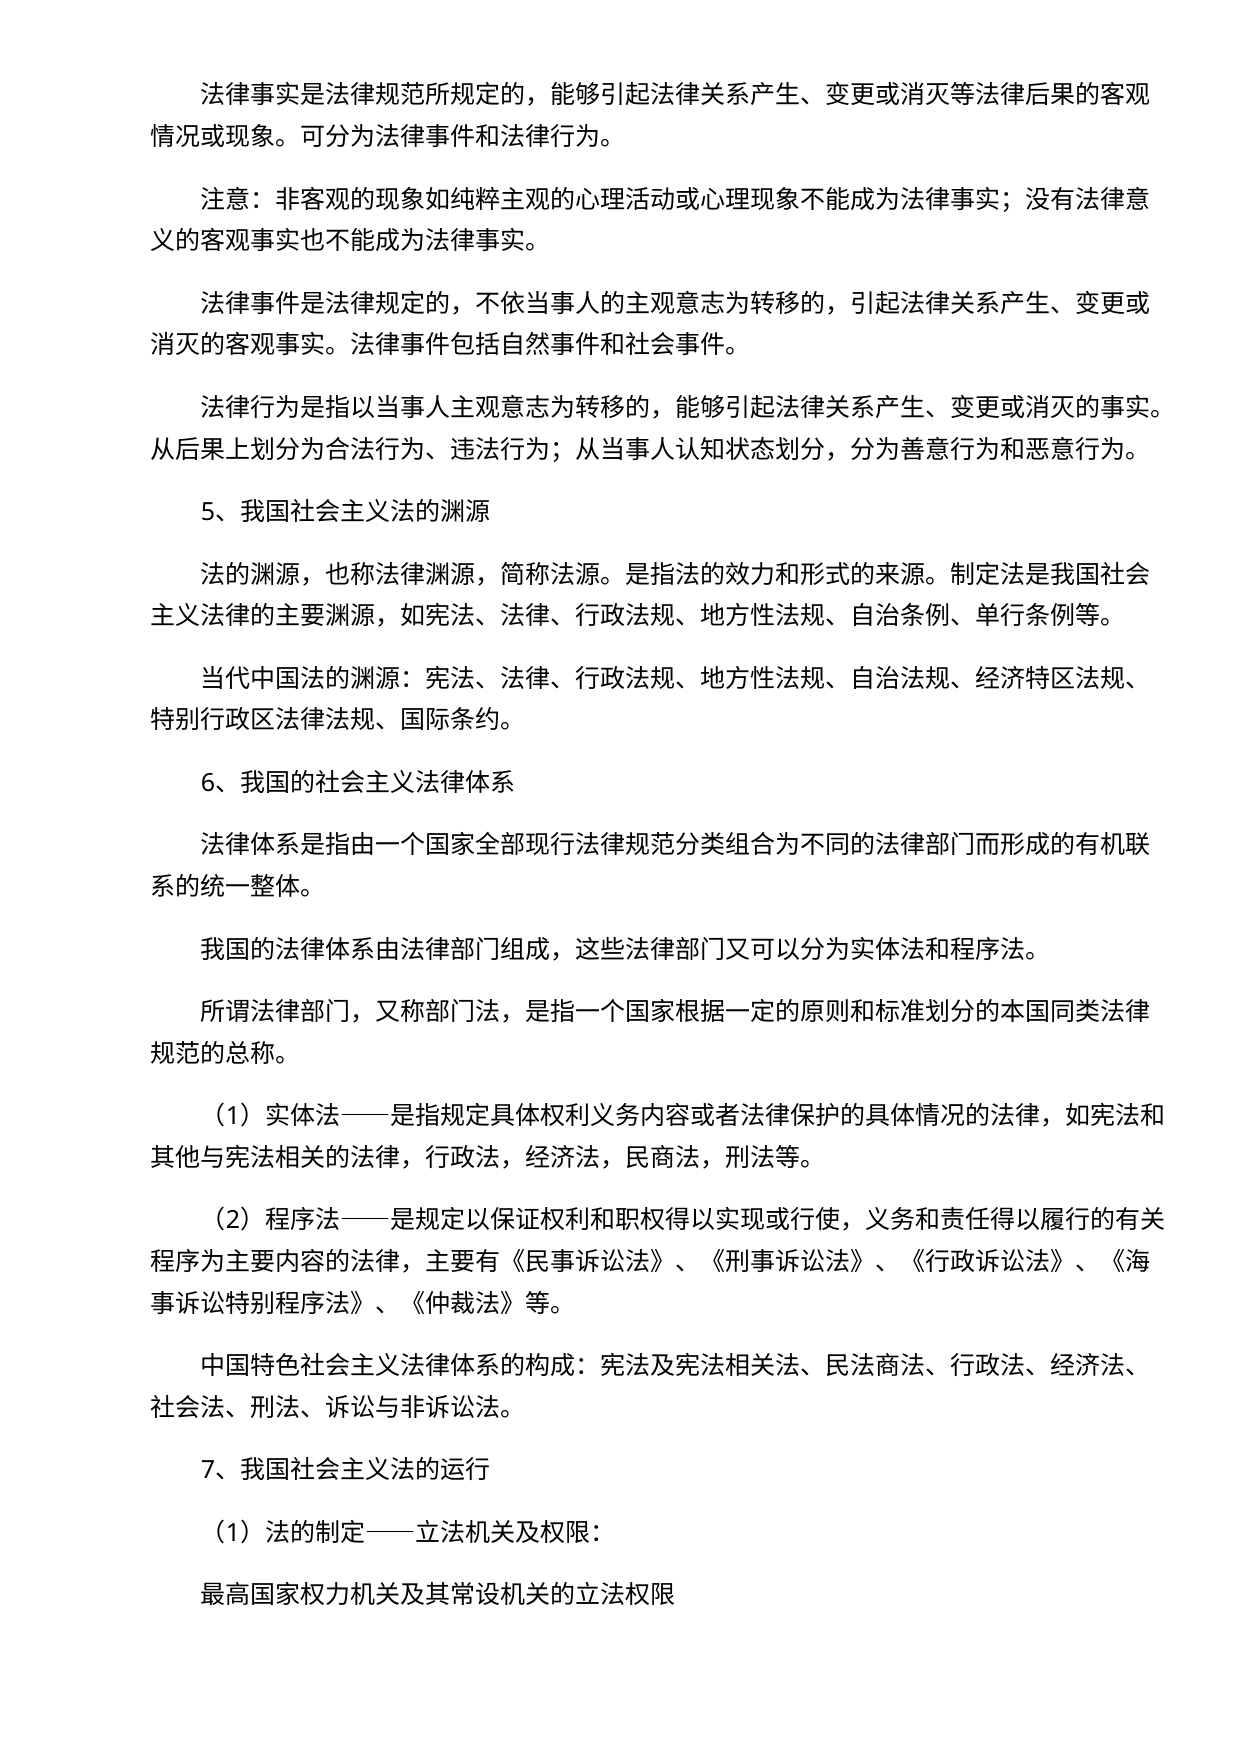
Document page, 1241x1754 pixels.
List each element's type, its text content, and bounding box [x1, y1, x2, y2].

text 5、我国社会主义法的渊源 [150, 492, 1165, 528]
text （1）实体法——是指规定具体权利义务内容或者法律保护的具体情况的法律，如宪法和其他与宪法相关的法律，行政法，经济法，民商法，刑法等。 [150, 1096, 1165, 1174]
text 中国特色社会主义法律体系的构成：宪法及宪法相关法、民法商法、行政法、经济法、社会法、刑法、诉讼与非诉讼法。 [150, 1346, 1165, 1424]
text 我国的法律体系由法律部门组成，这些法律部门又可以分为实体法和程序法。 [150, 929, 1165, 965]
text 注意：非客观的现象如纯粹主观的心理活动或心理现象不能成为法律事实；没有法律意义的客观事实也不能成为法律事实。 [150, 179, 1165, 257]
text 法律事实是法律规范所规定的，能够引起法律关系产生、变更或消灭等法律后果的客观情况或现象。可分为法律事件和法律行为。 [150, 75, 1165, 153]
text 6、我国的社会主义法律体系 [150, 762, 1165, 799]
text 法的渊源，也称法律渊源，简称法源。是指法的效力和形式的来源。制定法是我国社会主义法律的主要渊源，如宪法、法律、行政法规、地方性法规、自治条例、单行条例等。 [150, 554, 1165, 632]
text 最高国家权力机关及其常设机关的立法权限 [150, 1575, 1165, 1611]
text 法律事件是法律规定的，不依当事人的主观意志为转移的，引起法律关系产生、变更或消灭的客观事实。法律事件包括自然事件和社会事件。 [150, 283, 1165, 361]
text 当代中国法的渊源：宪法、法律、行政法规、地方性法规、自治法规、经济特区法规、特别行政区法律法规、国际条约。 [150, 658, 1165, 736]
text 所谓法律部门，又称部门法，是指一个国家根据一定的原则和标准划分的本国同类法律规范的总称。 [150, 992, 1165, 1069]
text 7、我国社会主义法的运行 [150, 1450, 1165, 1486]
text 法律体系是指由一个国家全部现行法律规范分类组合为不同的法律部门而形成的有机联系的统一整体。 [150, 825, 1165, 903]
text （1）法的制定——立法机关及权限： [150, 1512, 1165, 1549]
text （2）程序法——是规定以保证权利和职权得以实现或行使，义务和责任得以履行的有关程序为主要内容的法律，主要有《民事诉讼法》、《刑事诉讼法》、《行政诉讼法》、《海事诉讼特别程序法》、《仲裁法》等。 [150, 1200, 1165, 1319]
text 法律行为是指以当事人主观意志为转移的，能够引起法律关系产生、变更或消灭的事实。从后果上划分为合法行为、违法行为；从当事人认知状态划分，分为善意行为和恶意行为。 [150, 387, 1165, 465]
